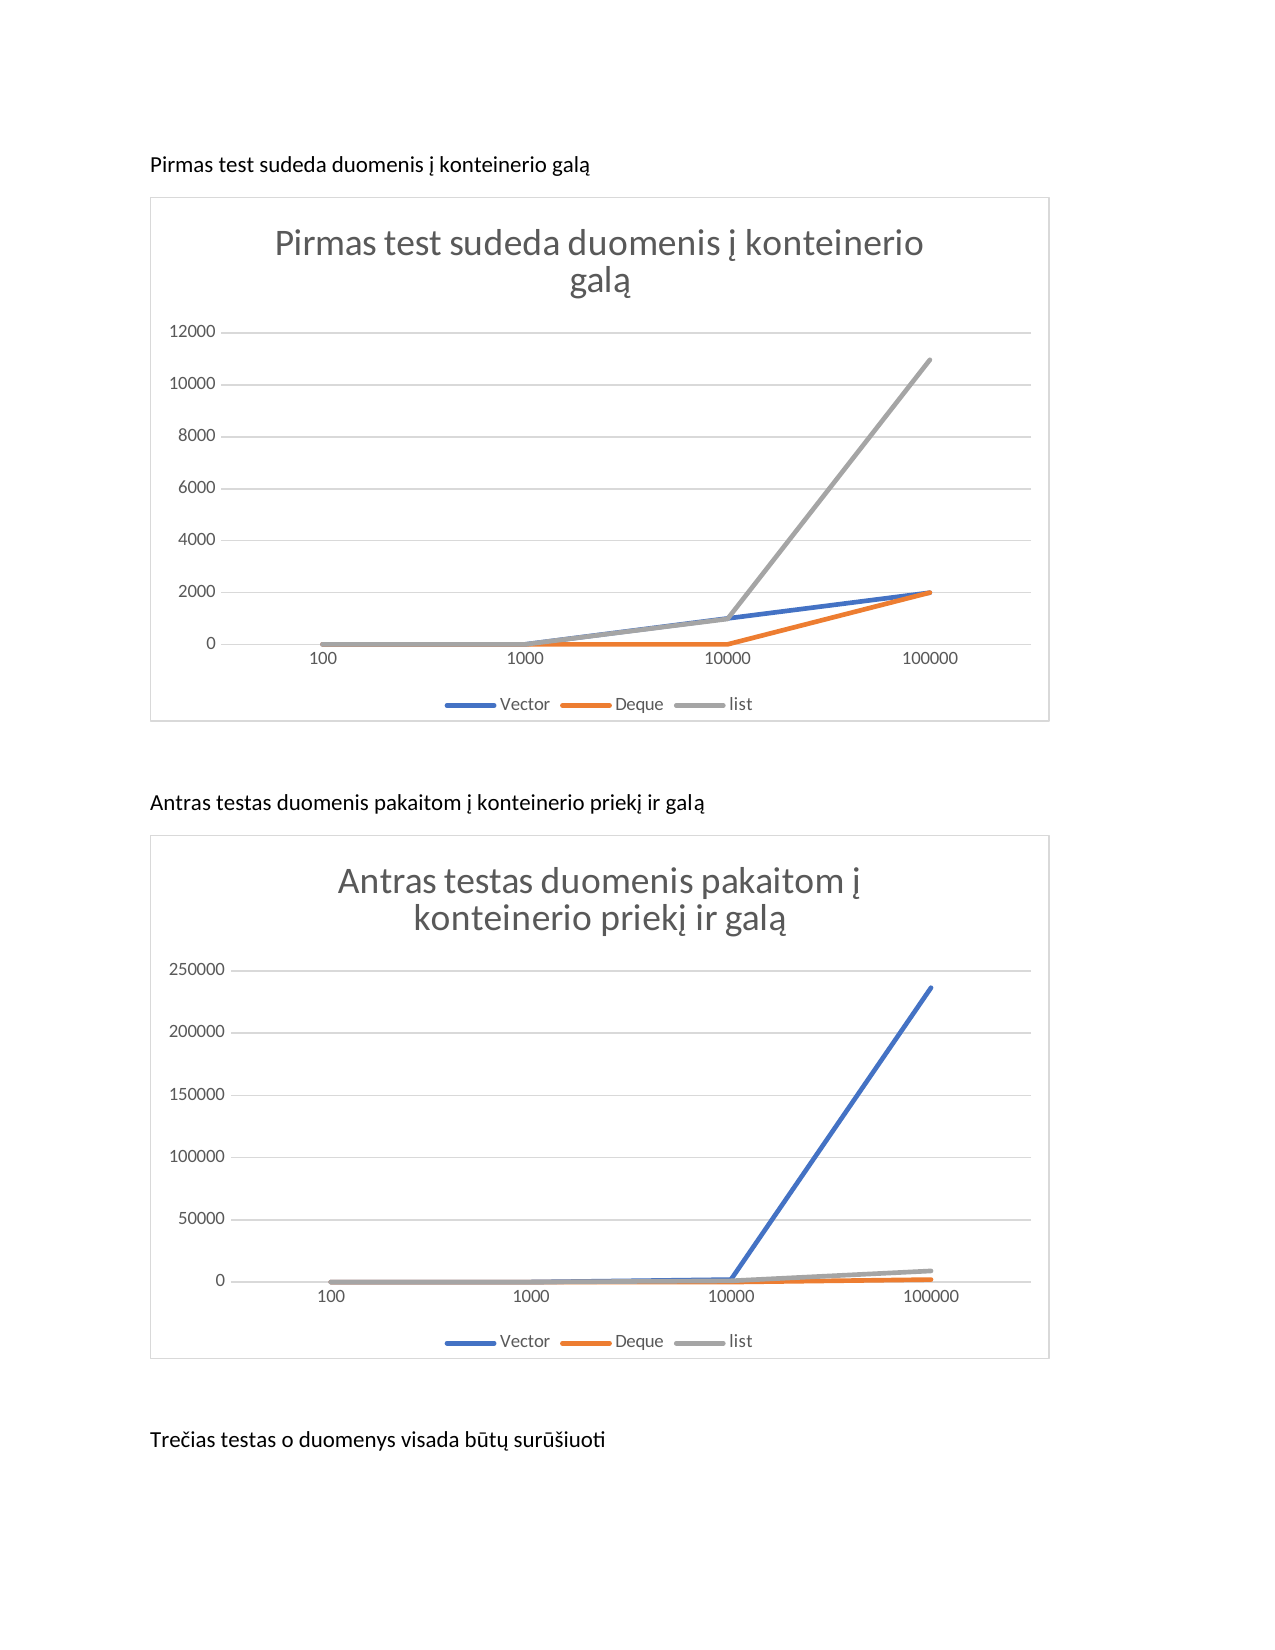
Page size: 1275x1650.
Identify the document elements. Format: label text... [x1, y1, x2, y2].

text Antras testas duomenis pakaitom į konteinerio priekį ir galą [150, 788, 1125, 816]
text Trečias testas o duomenys visada būtų surūšiuoti [150, 1425, 1125, 1453]
text Pirmas test sudeda duomenis į konteinerio galą [150, 150, 1125, 178]
